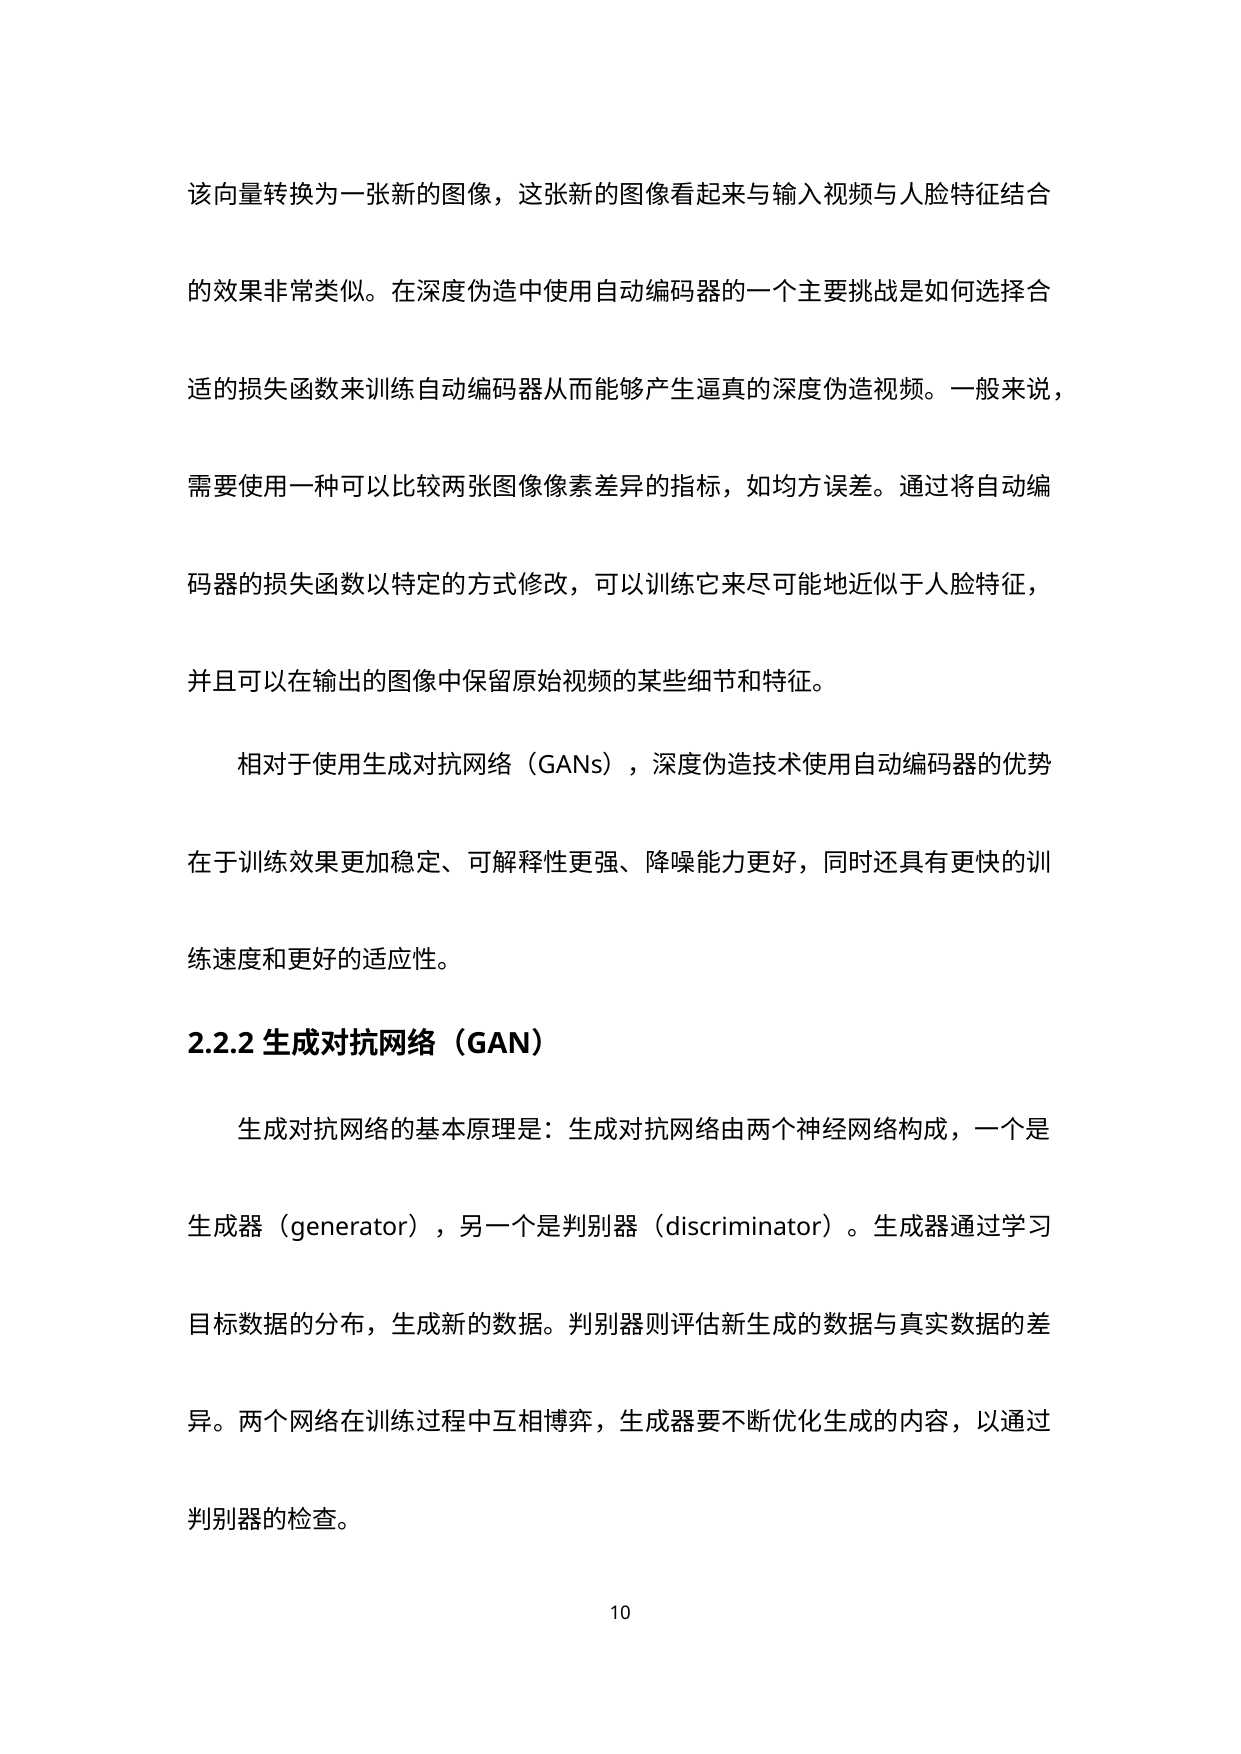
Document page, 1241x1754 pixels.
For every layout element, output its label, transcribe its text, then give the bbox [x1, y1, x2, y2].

text 生成对抗网络的基本原理是：生成对抗网络由两个神经网络构成，一个是生成器（generator），另一个是判别器（discriminator）。生成器通过学习目标数据的分布，生成新的数据。判别器则评估新生成的数据与真实数据的差异。两个网络在训练过程中互相博弈，生成器要不断优化生成的内容，以通过判别器的检查。 [187, 1095, 1053, 1550]
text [187, 160, 1053, 712]
text 2.2.2 生成对抗网络（GAN） [187, 1008, 1053, 1073]
text 相对于使用生成对抗网络（GANs），深度伪造技术使用自动编码器的优势在于训练效果更加稳定、可解释性更强、降噪能力更好，同时还具有更快的训练速度和更好的适应性。 [187, 730, 1053, 990]
